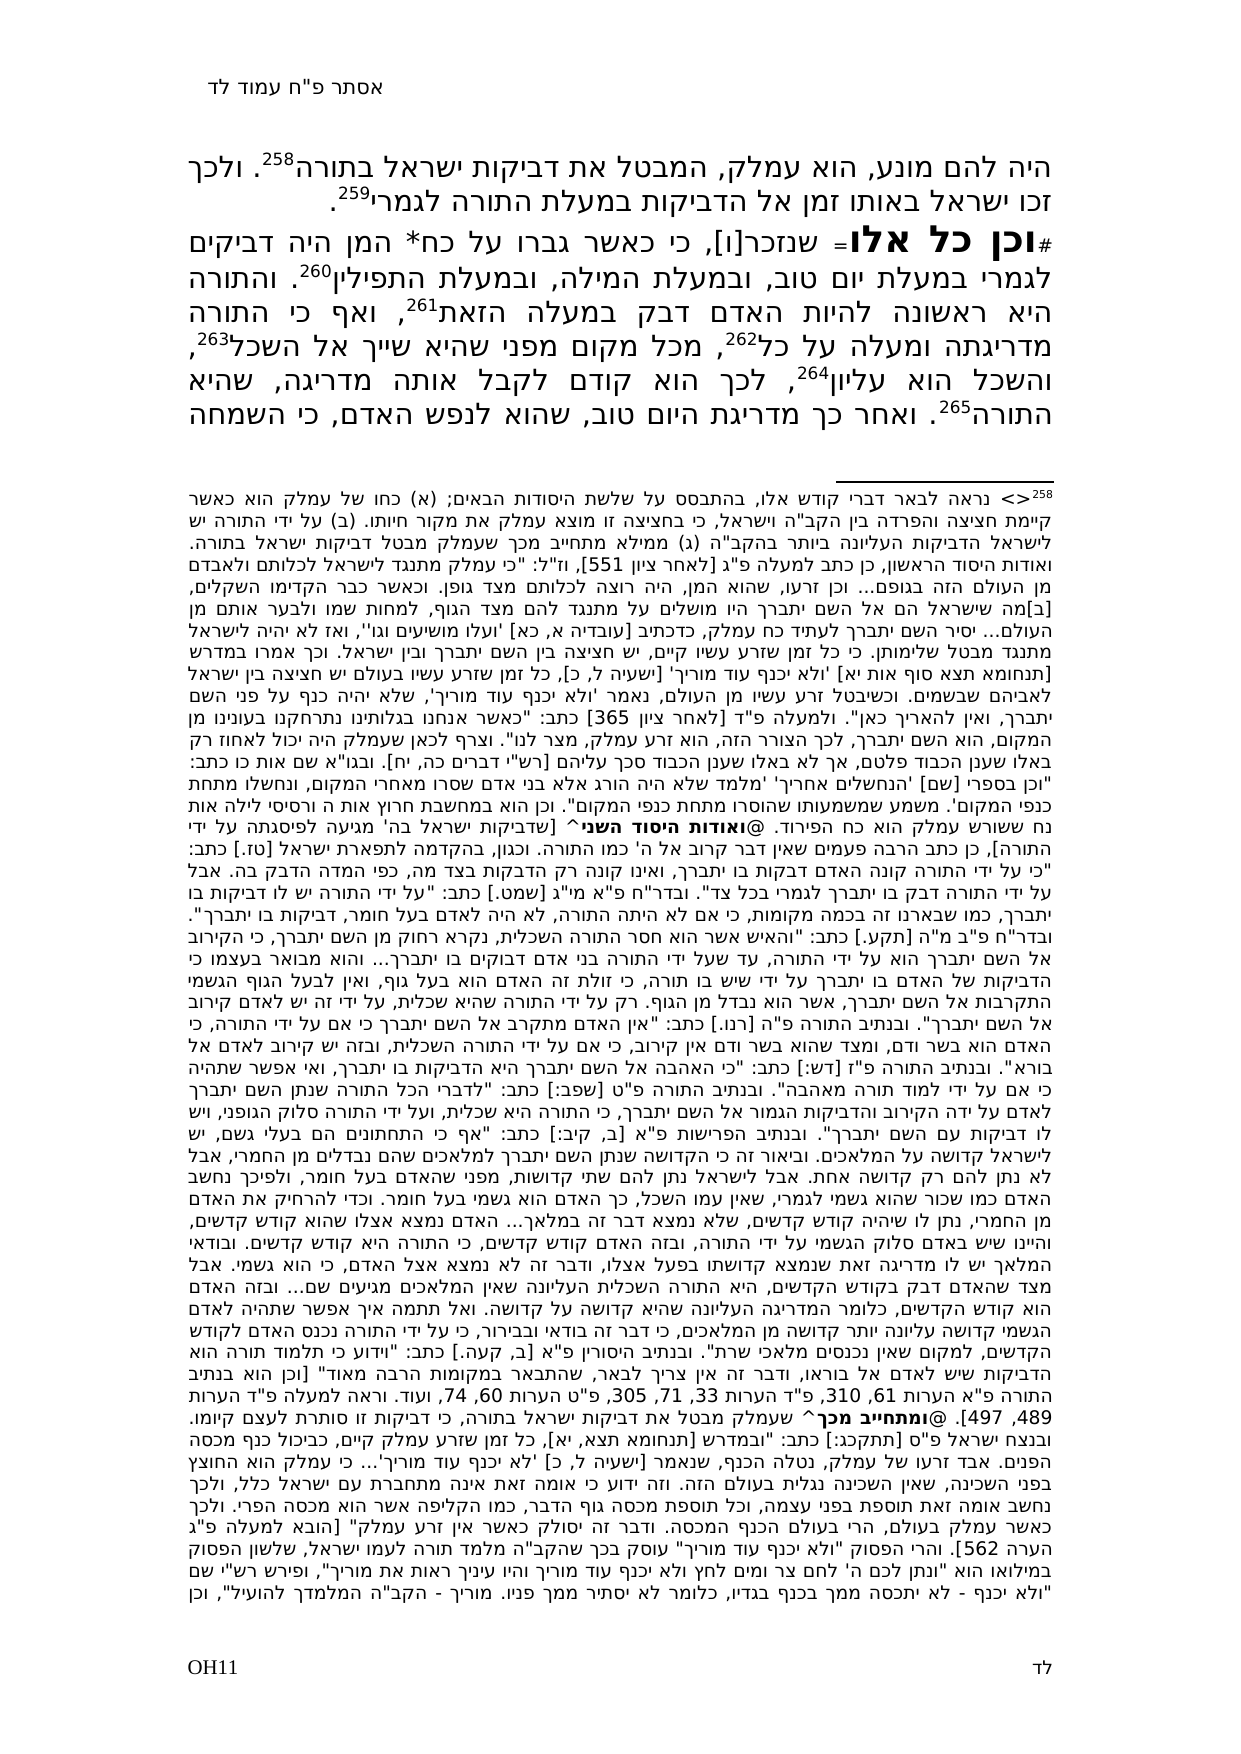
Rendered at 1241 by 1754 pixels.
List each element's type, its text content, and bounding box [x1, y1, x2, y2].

text #ופירוש דבר זה=, כאשר היו גוברים על המן, זכו ישראל למדריגה עליונה מאוד, וזכו לתורה. אף כי כבר היה להם התורה, זכו להיות דביקים במעלות התורה השכלית. וקודם זה, אף שהיה התורה להם, היה להם מונע, הוא עמלק, המבטל את דביקות ישראל בתורה. ולכך זכו ישראל באותו זמן אל הדביקות במעלת התורה לגמרי. [187, 150, 1053, 218]
text #וכן כל אלו= שנזכר[ו], כי כאשר גברו על כח* המן היה דביקים לגמרי במעלת יום טוב, ובמעלת המילה, ובמעלת התפילין. והתורה היא ראשונה להיות האדם דבק במעלה הזאת, ואף כי התורה מדריגתה ומעלה על כל, מכל מקום מפני שהיא שייך אל השכל, והשכל הוא עליון, לכך הוא קודם לקבל אותה מדריגה, שהיא התורה. ואחר כך מדריגת היום טוב, שהוא לנפש האדם, כי השמחה הוא לנפש, והוא מדריגה עוד יותר אשר זכו אליה, ויום טוב הוא יום קדוש. ואחר כך המילה, שהיא בגוף האדם, והיא מצוה* קדושה, שהרי כתיב (ירמיה יא, טו) "ובשר קודש יעברו מעליך", זהו המילה (מנחות נג:). וכך תקנו בברכה "וצאצאיו חתם באות ברית קודש". הרי אלו ג' מצות אשר זכו ישראל אליהם, כלם מדרגות קדושות, כל אחת ואחת מעלה יותר עליונה מן ראשונה; שזכו לתורה, שהתורה היא שכלי, ומקבל אותה השכל. ויום טוב הוא לנפש, כי השמחה של יום טוב הוא לנפש, והוא עוד יותר מעלה. והמילה היא לגוף, וכאשר יש קדושה לגוף, הוא עוד יותר מעלה. [187, 218, 1053, 431]
